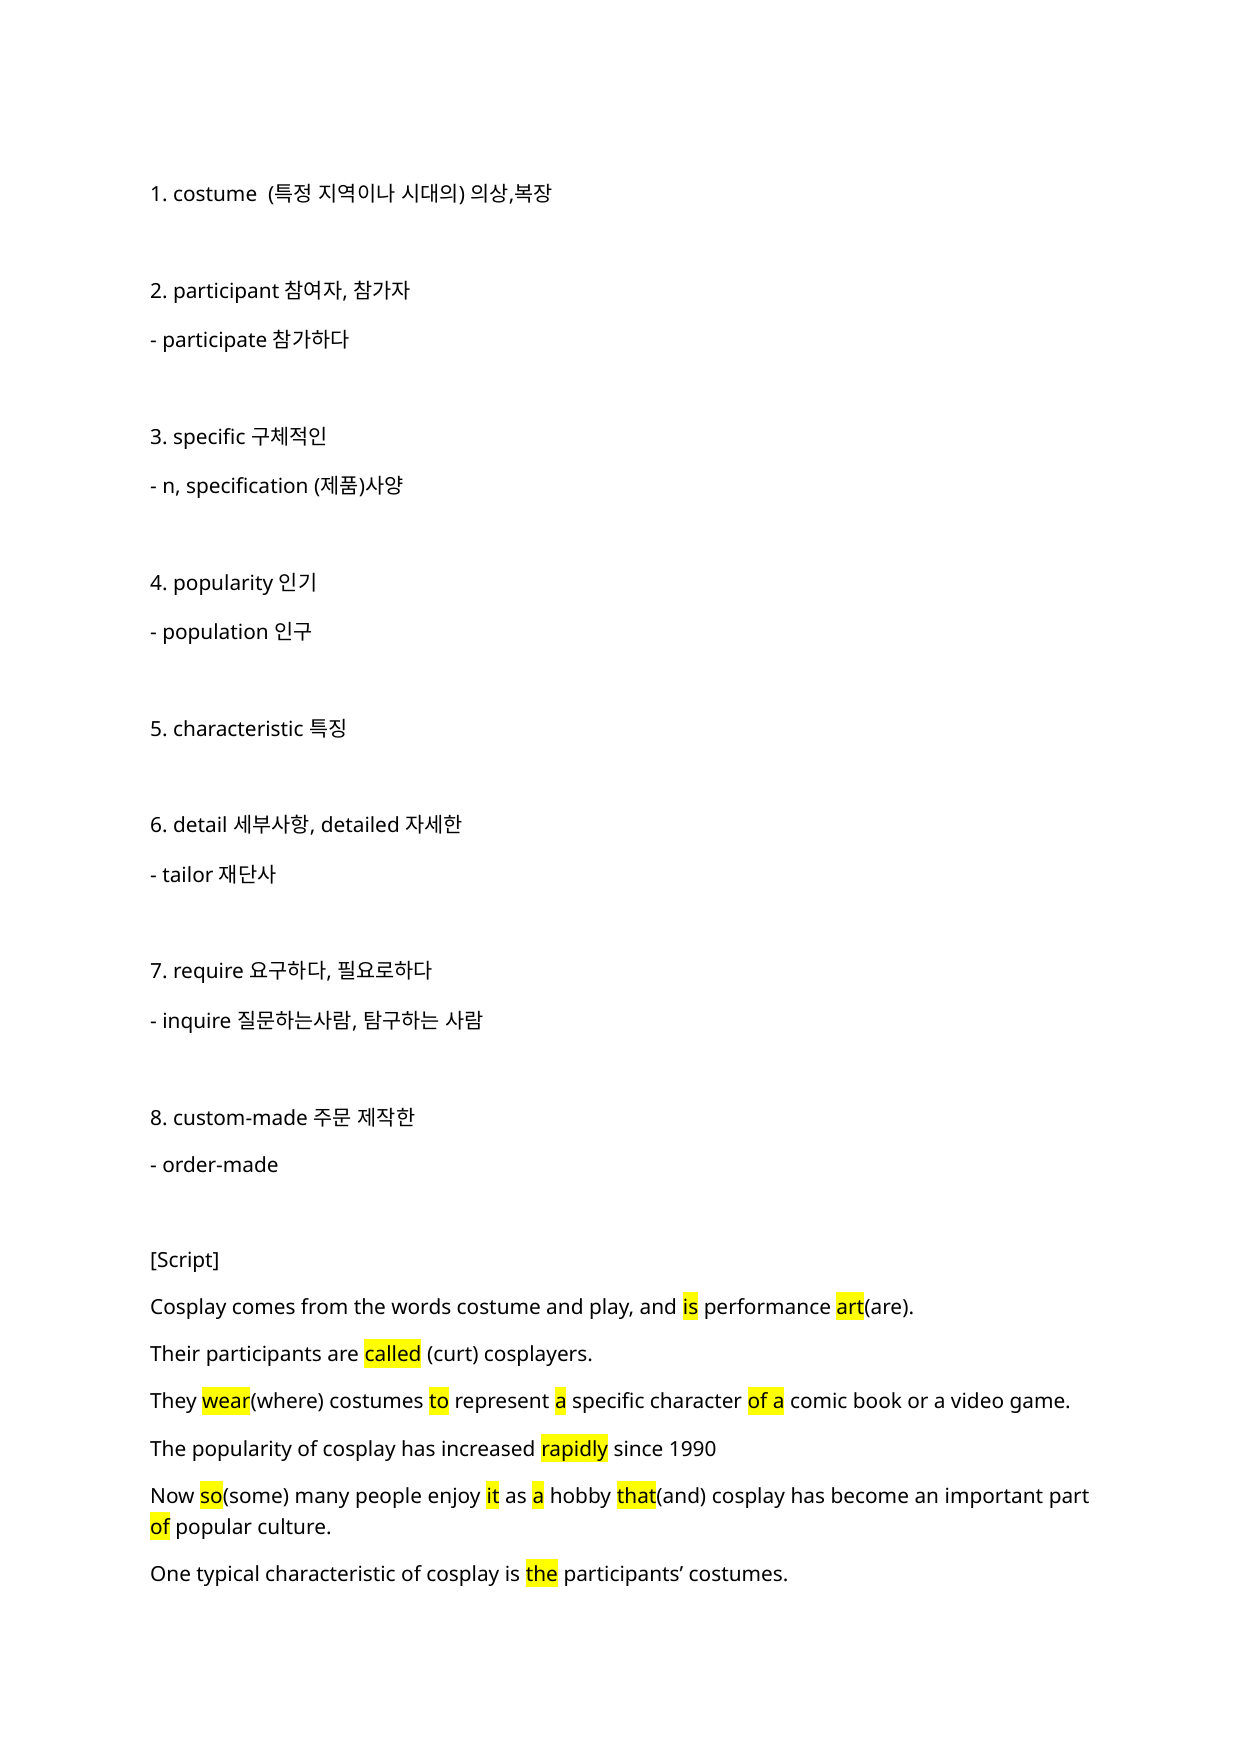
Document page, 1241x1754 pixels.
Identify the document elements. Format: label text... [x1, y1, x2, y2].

text 3. specific 구체적인 [150, 420, 1090, 450]
text One typical characteristic of cosplay is the participants’ costumes. [150, 1559, 526, 1587]
text Cosplay comes from the words costume and play, and is performance art(are). [864, 1292, 1090, 1320]
text They wear(where) costumes to represent a specific character of a comic book or a video game. [784, 1387, 1090, 1415]
text - tailor 재단사 [150, 858, 1090, 888]
text - population 인구 [150, 615, 1090, 646]
text 4. popularity 인기 [150, 566, 1090, 596]
text 6. detail 세부사항, detailed 자세한 [150, 809, 1090, 839]
text [Script] [150, 1245, 1090, 1273]
text 8. custom-made 주문 제작한 [150, 1101, 1090, 1131]
text Now so(some) many people enjoy it as a hobby that(and) cosplay has become an important part of popular culture. [150, 1481, 1090, 1540]
text 5. characteristic 특징 [150, 712, 1090, 742]
text 1. costume (특정 지역이나 시대의) 의상,복장 [150, 177, 1090, 207]
text - participate 참가하다 [150, 323, 1090, 353]
text Their participants are called (curt) cosplayers. [150, 1339, 364, 1368]
text The popularity of cosplay has increased rapidly since 1990 [608, 1434, 1090, 1462]
text - n, specification (제품)사양 [150, 469, 1090, 499]
text 2. participant 참여자, 참가자 [150, 274, 1090, 304]
text Their participants are called (curt) cosplayers. [421, 1339, 1090, 1368]
text - order-made [150, 1150, 1090, 1178]
text Cosplay comes from the words costume and play, and is performance art(are). [150, 1292, 683, 1320]
text - inquire 질문하는사람, 탐구하는 사람 [150, 1004, 1090, 1034]
text The popularity of cosplay has increased rapidly since 1990 [150, 1434, 541, 1462]
text 7. require 요구하다, 필요로하다 [150, 955, 1090, 985]
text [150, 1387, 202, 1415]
text One typical characteristic of cosplay is the participants’ costumes. [558, 1559, 1090, 1587]
